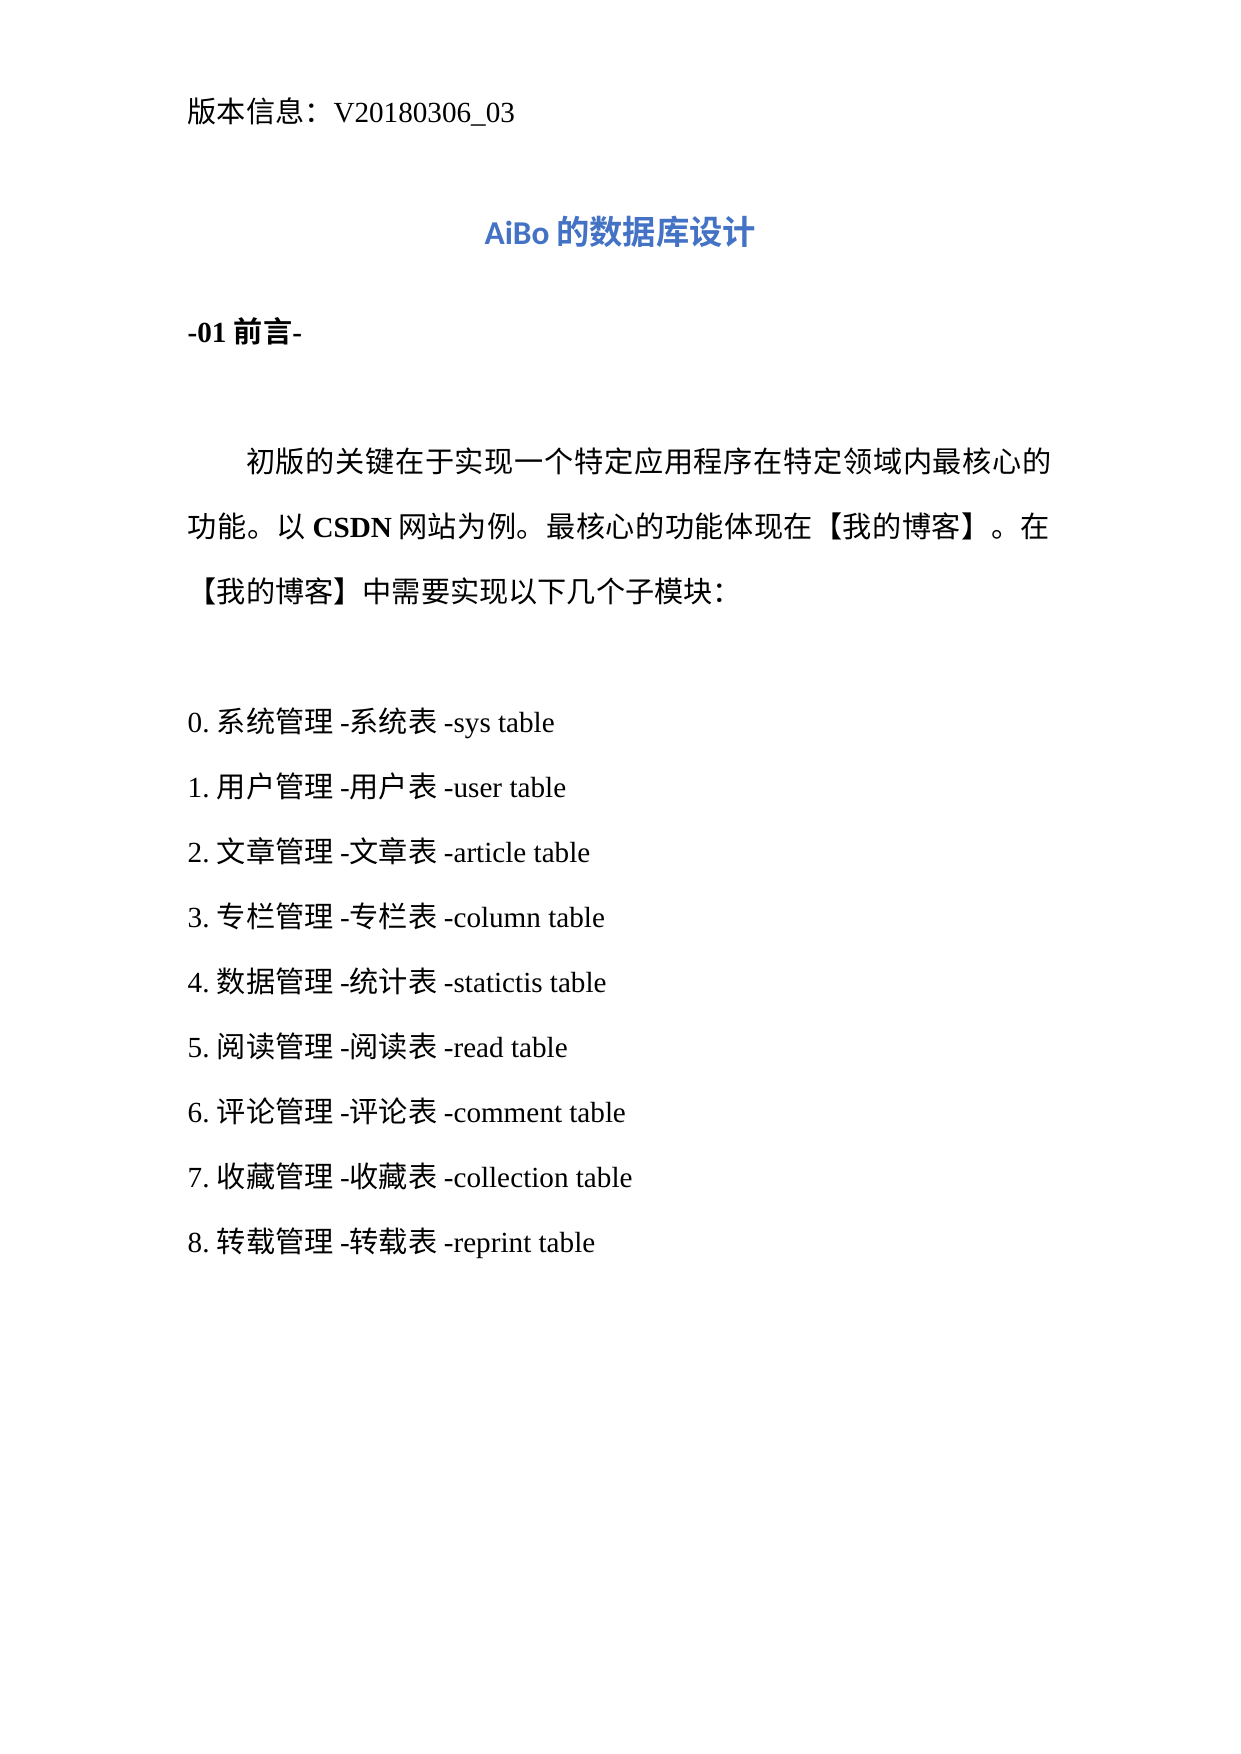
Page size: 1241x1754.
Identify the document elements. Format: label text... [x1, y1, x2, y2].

list 收藏管理 -收藏表 -collection table [187, 1142, 1053, 1207]
list 评论管理 -评论表 -comment table [187, 1077, 1053, 1142]
list 用户管理 -用户表 -user table [187, 752, 1053, 817]
list 文章管理 -文章表 -article table [187, 817, 1053, 882]
list 数据管理 -统计表 -statictis table [187, 947, 1053, 1012]
list 转载管理 -转载表 -reprint table [187, 1207, 1053, 1272]
list 系统管理 -系统表 -sys table [187, 687, 1053, 752]
text 初版的关键在于实现一个特定应用程序在特定领域内最核心的功能。以CSDN网站为例。最核心的功能体现在【我的博客】。在【我的博客】中需要实现以下几个子模块： [187, 427, 1053, 622]
text -01 前言- [187, 297, 1053, 362]
list 专栏管理 -专栏表 -column table [187, 882, 1053, 947]
list 阅读管理 -阅读表 -read table [187, 1012, 1053, 1077]
subtitle AiBo的数据库设计 [187, 197, 1053, 262]
